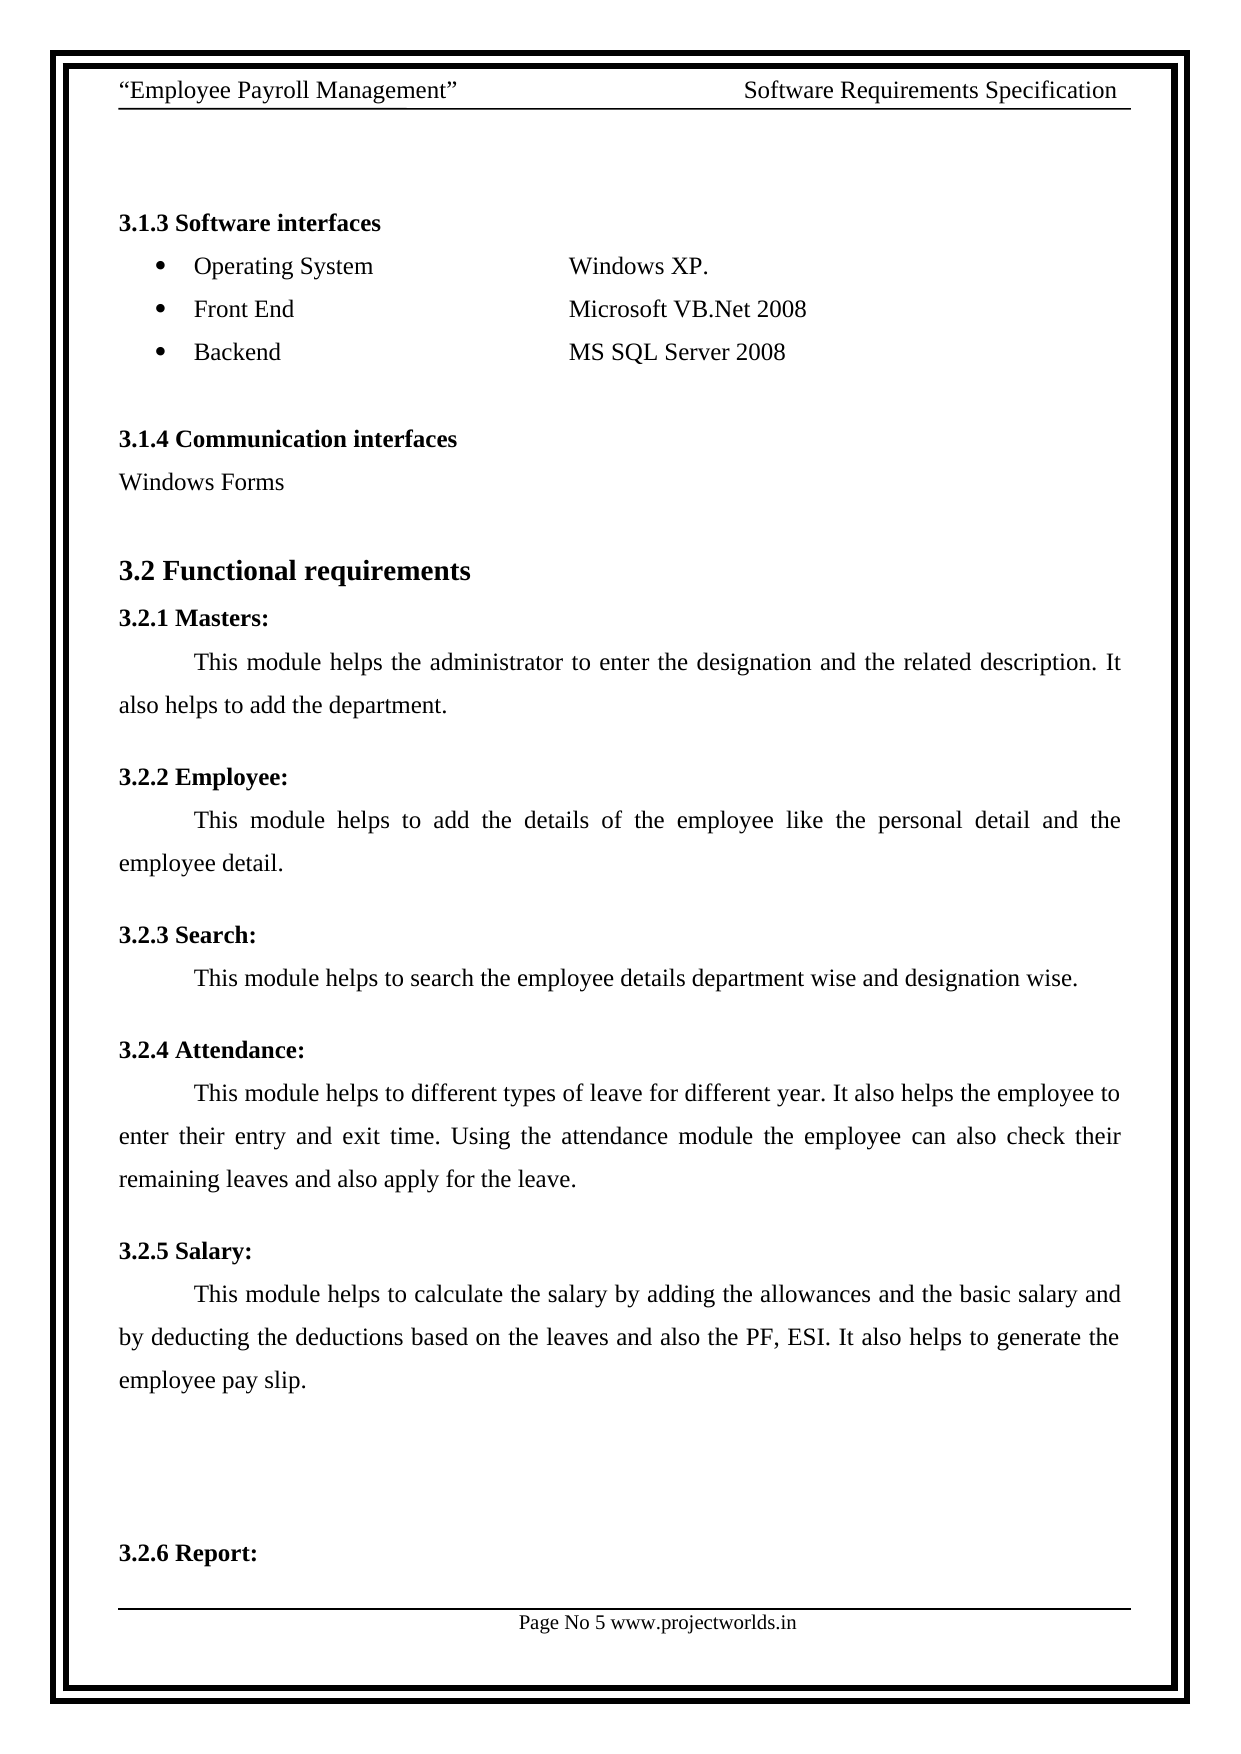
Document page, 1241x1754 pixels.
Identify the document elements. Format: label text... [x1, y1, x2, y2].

text This module helps to different types of leave for different year. It also helps the employee to enter their entry and exit time. Using the attendance module the employee can also check their remaining leaves and also apply for the leave. [118, 1078, 1122, 1193]
text 3.2 Functional requirements [118, 553, 1122, 587]
text 3.2.4 Attendance: [118, 1035, 1122, 1063]
text 3.2.2 Employee: [118, 762, 1122, 790]
text Windows Forms [118, 467, 1122, 496]
text This module helps to add the details of the employee like the personal detail and the employee detail. [118, 805, 1122, 877]
text 3.2.6 Report: [118, 1538, 1122, 1567]
text This module helps the administrator to enter the designation and the related description. It also helps to add the department. [118, 647, 1122, 718]
text 3.2.3 Search: [118, 920, 1122, 948]
text This module helps to search the employee details department wise and designation wise. [118, 963, 1122, 992]
list Front End Microsoft VB.Net 2008 [156, 294, 1122, 323]
list Backend MS SQL Server 2008 [156, 337, 1122, 366]
text 3.1.4 Communication interfaces [118, 424, 1122, 452]
list Operating System Windows XP. [156, 251, 1122, 280]
text This module helps to calculate the salary by adding the allowances and the basic salary and by deducting the deductions based on the leaves and also the PF, ESI. It also helps to generate the employee pay slip. [118, 1279, 1122, 1394]
text 3.2.1 Masters: [118, 603, 1122, 632]
text 3.1.3 Software interfaces [118, 208, 1122, 237]
text 3.2.5 Salary: [118, 1236, 1122, 1265]
